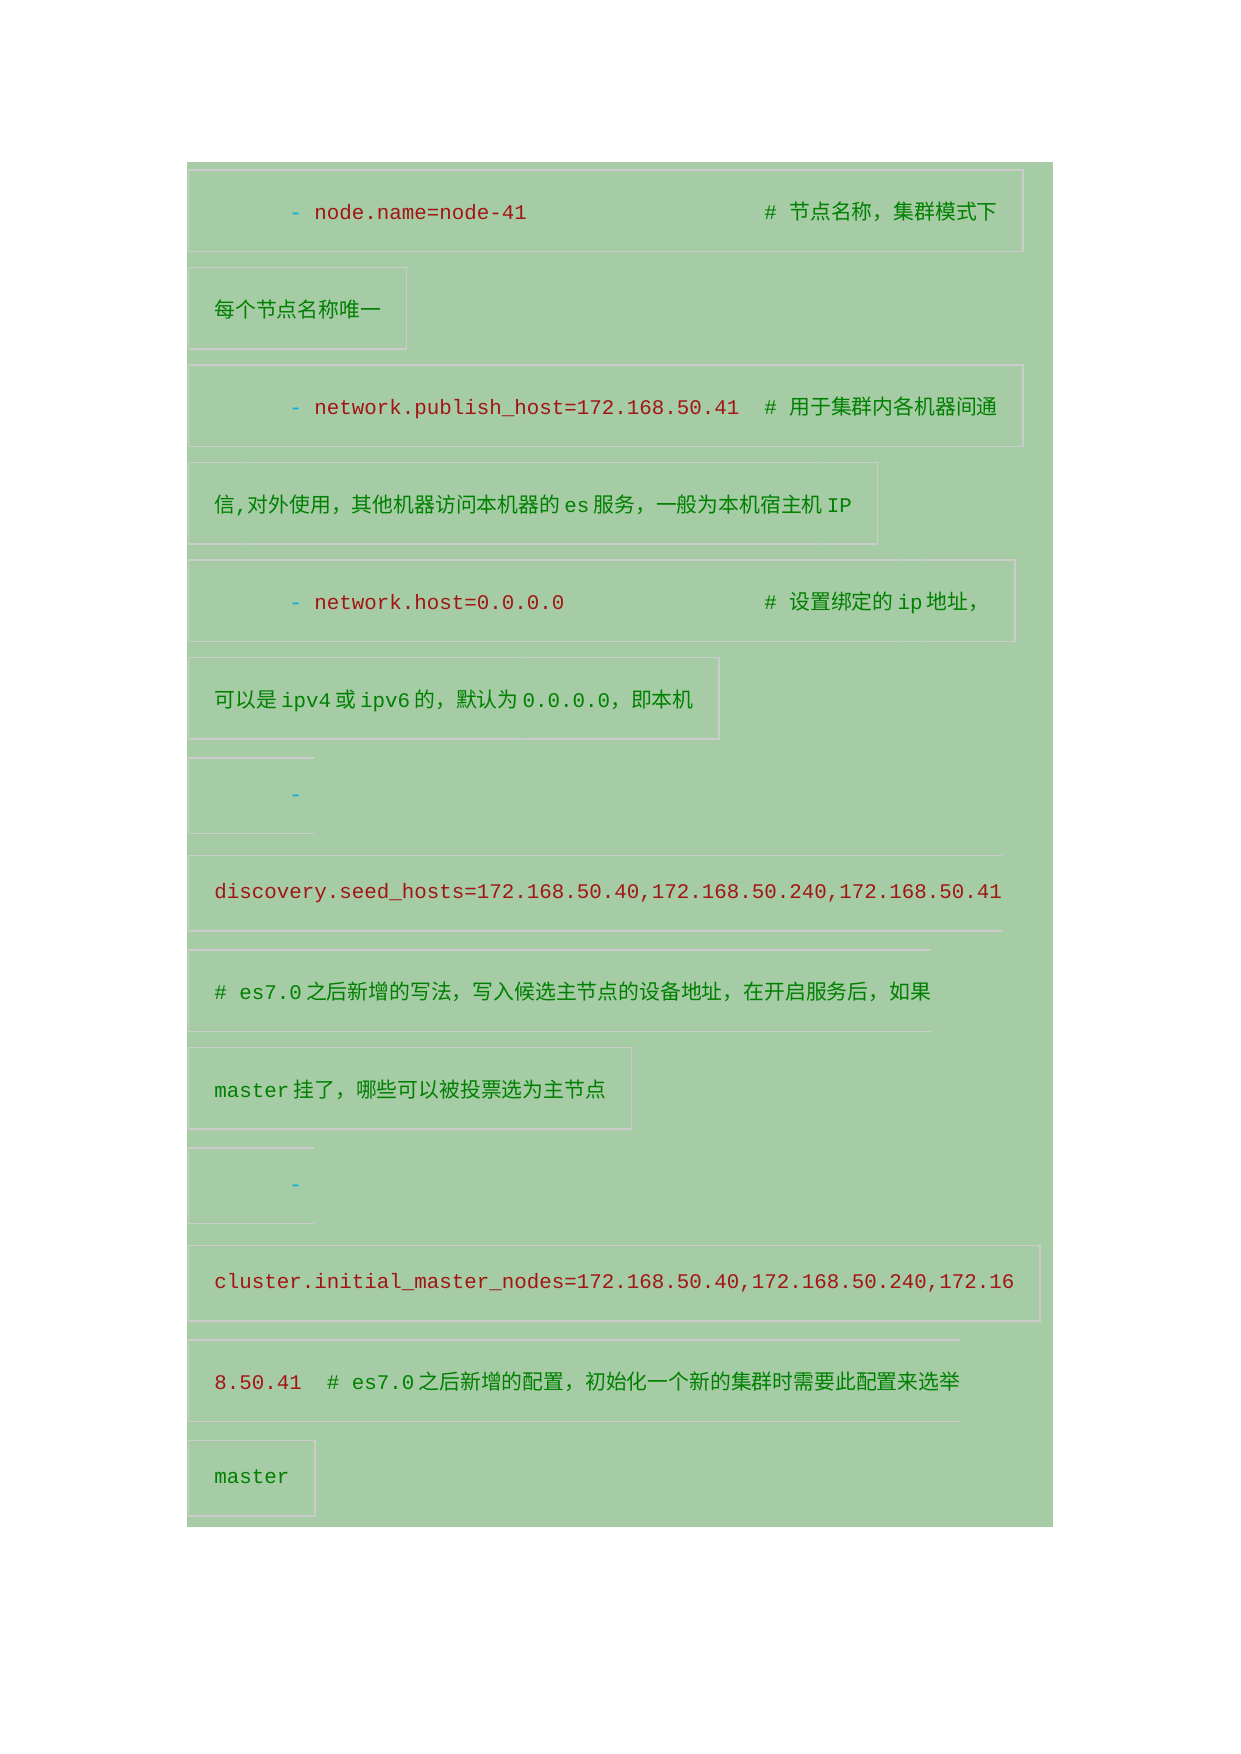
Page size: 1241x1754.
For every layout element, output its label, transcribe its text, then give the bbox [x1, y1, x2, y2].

text - network.host=0.0.0.0 # 设置绑定的ip地址，可以是ipv4或ipv6的，默认为0.0.0.0，即本机 [187, 552, 1053, 747]
text - node.name=node-41 # 节点名称，集群模式下每个节点名称唯一 [187, 162, 1053, 357]
text - network.publish_host=172.168.50.41 # 用于集群内各机器间通信,对外使用，其他机器访问本机器的es服务，一般为本机宿主机IP [187, 357, 1053, 552]
text - cluster.initial_master_nodes=172.168.50.40,172.168.50.240,172.168.50.41 # es7.0之后新增的配置，初始化一个新的集群时需要此配置来选举master [187, 1137, 1053, 1527]
text - discovery.seed_hosts=172.168.50.40,172.168.50.240,172.168.50.41 # es7.0之后新增的写法，写入候选主节点的设备地址，在开启服务后，如果master挂了，哪些可以被投票选为主节点 [187, 747, 1053, 1137]
